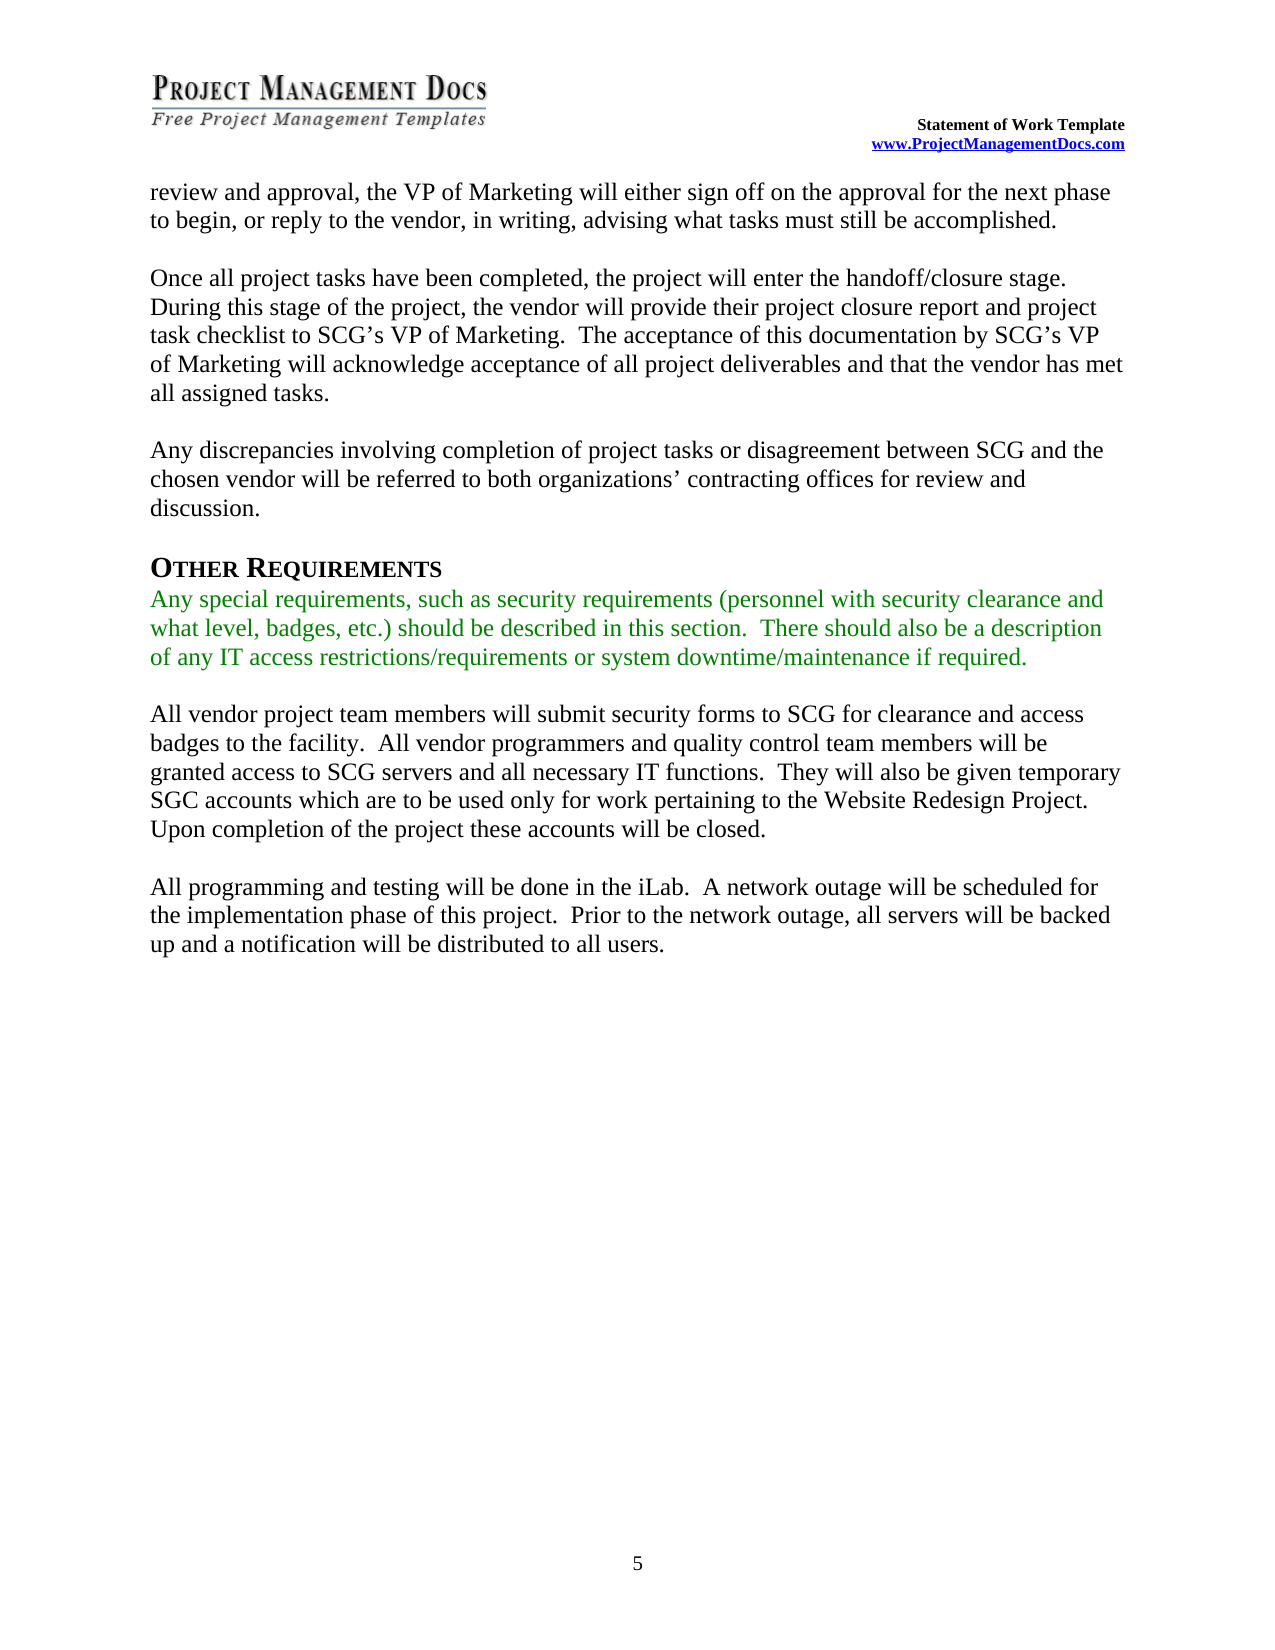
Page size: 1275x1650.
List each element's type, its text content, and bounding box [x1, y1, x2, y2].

text All vendor project team members will submit security forms to SCG for clearance and access badges to the facility. All vendor programmers and quality control team members will be granted access to SCG servers and all necessary IT functions. They will also be given temporary SGC accounts which are to be used only for work pertaining to the Website Redesign Project. Upon completion of the project these accounts will be closed. [150, 699, 1125, 843]
subtitle Other Requirements [150, 551, 1125, 584]
text Any special requirements, such as security requirements (personnel with security clearance and what level, badges, etc.) should be described in this section. There should also be a description of any IT access restrictions/requirements or system downtime/maintenance if required. [150, 584, 1125, 670]
text All programming and testing will be done in the iLab. A network outage will be scheduled for the implementation phase of this project. Prior to the network outage, all servers will be backed up and a notification will be distributed to all users. [150, 872, 1125, 958]
picture [150, 75, 488, 130]
